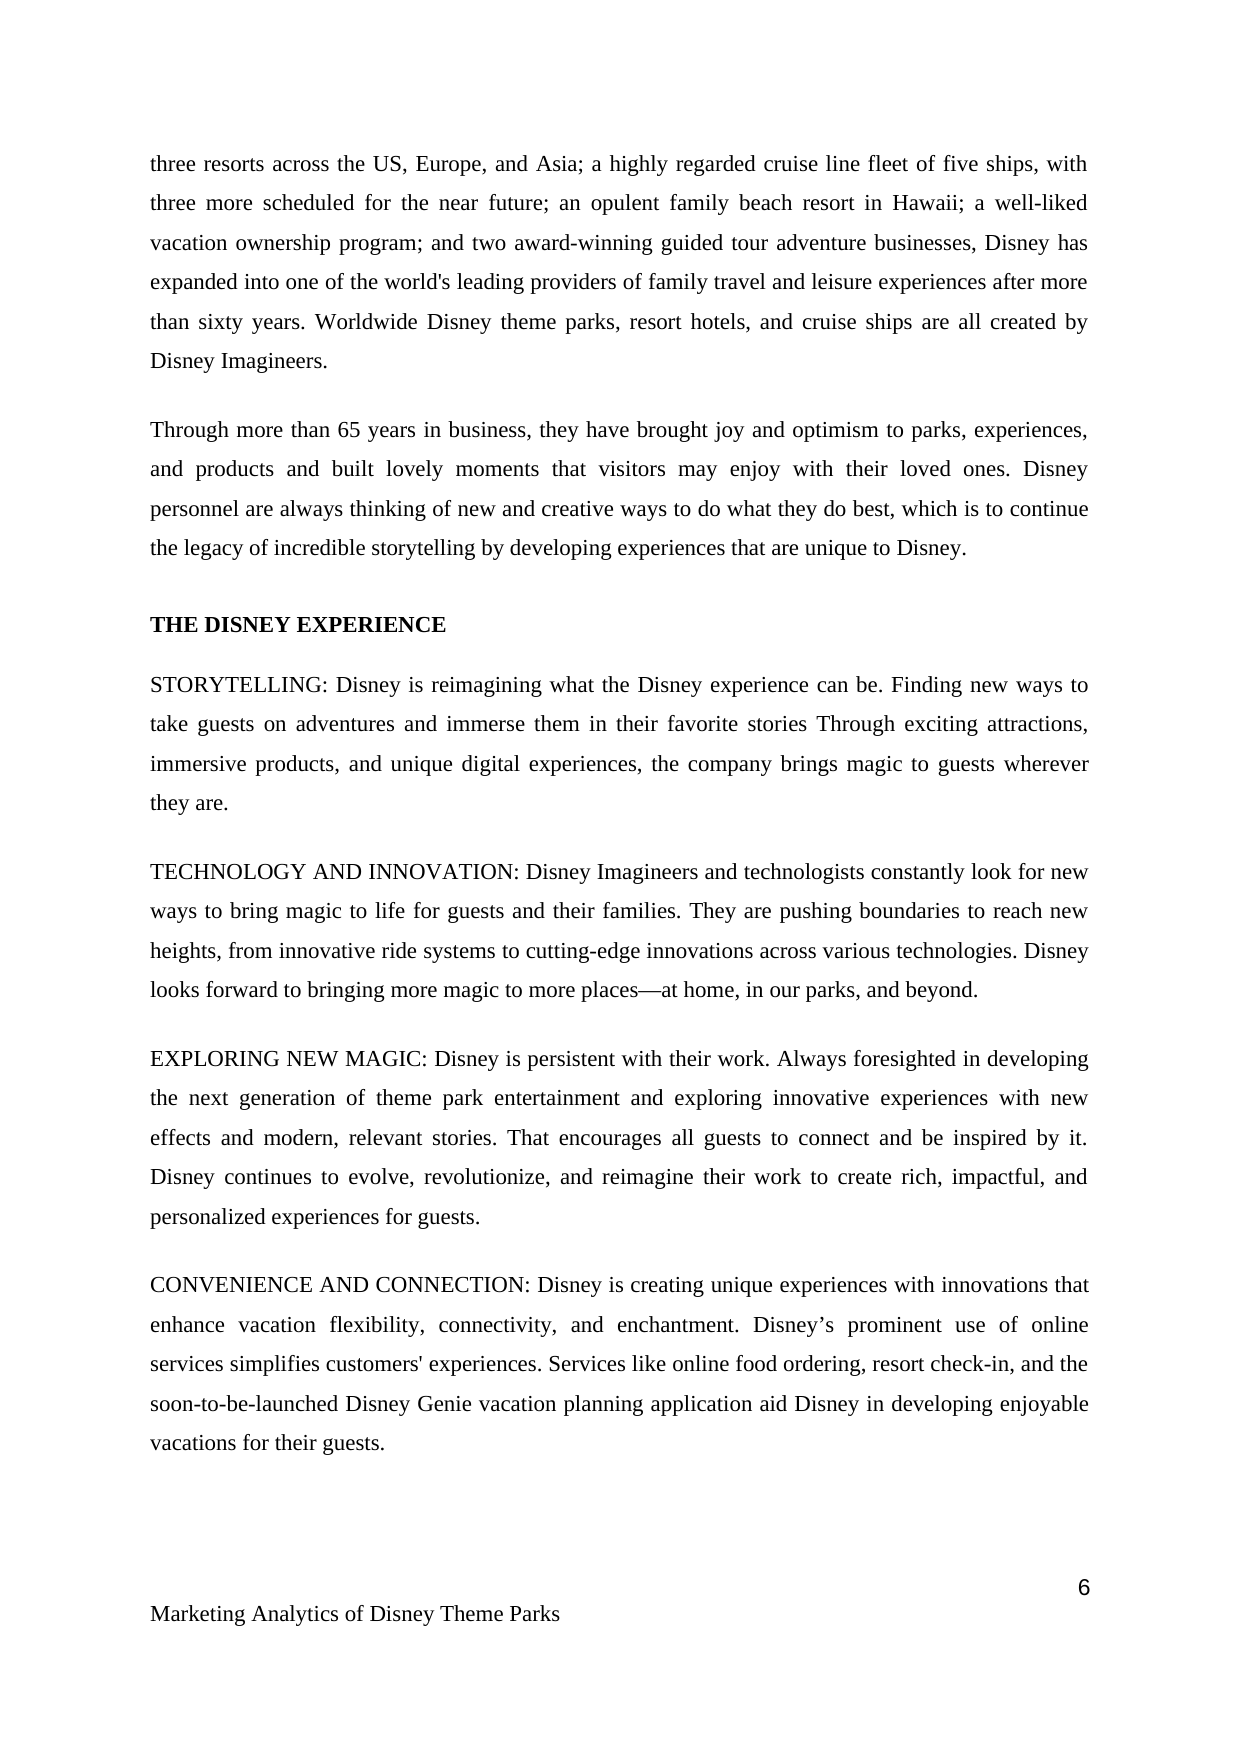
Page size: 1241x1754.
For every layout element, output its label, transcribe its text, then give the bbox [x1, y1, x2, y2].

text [150, 150, 1090, 374]
text EXPLORING NEW MAGIC: Disney is persistent with their work. Always foresighted in developing the next generation of theme park entertainment and exploring innovative experiences with new effects and modern, relevant stories. That encourages all guests to connect and be inspired by it. Disney continues to evolve, revolutionize, and reimagine their work to create rich, impactful, and personalized experiences for guests. [150, 1045, 1090, 1229]
text CONVENIENCE AND CONNECTION: Disney is creating unique experiences with innovations that enhance vacation flexibility, connectivity, and enchantment. Disney’s prominent use of online services simplifies customers' experiences. Services like online food ordering, resort check-in, and the soon-to-be-launched Disney Genie vacation planning application aid Disney in developing enjoyable vacations for their guests. [150, 1272, 1090, 1456]
subtitle THE DISNEY EXPERIENCE [150, 611, 1090, 638]
text TECHNOLOGY AND INNOVATION: Disney Imagineers and technologists constantly look for new ways to bring magic to life for guests and their families. They are pushing boundaries to reach new heights, from innovative ride systems to cutting-edge innovations across various technologies. Disney looks forward to bringing more magic to more places—at home, in our parks, and beyond. [150, 858, 1090, 1003]
text STORYTELLING: Disney is reimagining what the Disney experience can be. Finding new ways to take guests on adventures and immerse them in their favorite stories Through exciting attractions, immersive products, and unique digital experiences, the company brings magic to guests wherever they are. [150, 671, 1090, 816]
text Through more than 65 years in business, they have brought joy and optimism to parks, experiences, and products and built lovely moments that visitors may enjoy with their loved ones. Disney personnel are always thinking of new and creative ways to do what they do best, which is to continue the legacy of incredible storytelling by developing experiences that are unique to Disney. [150, 416, 1090, 561]
